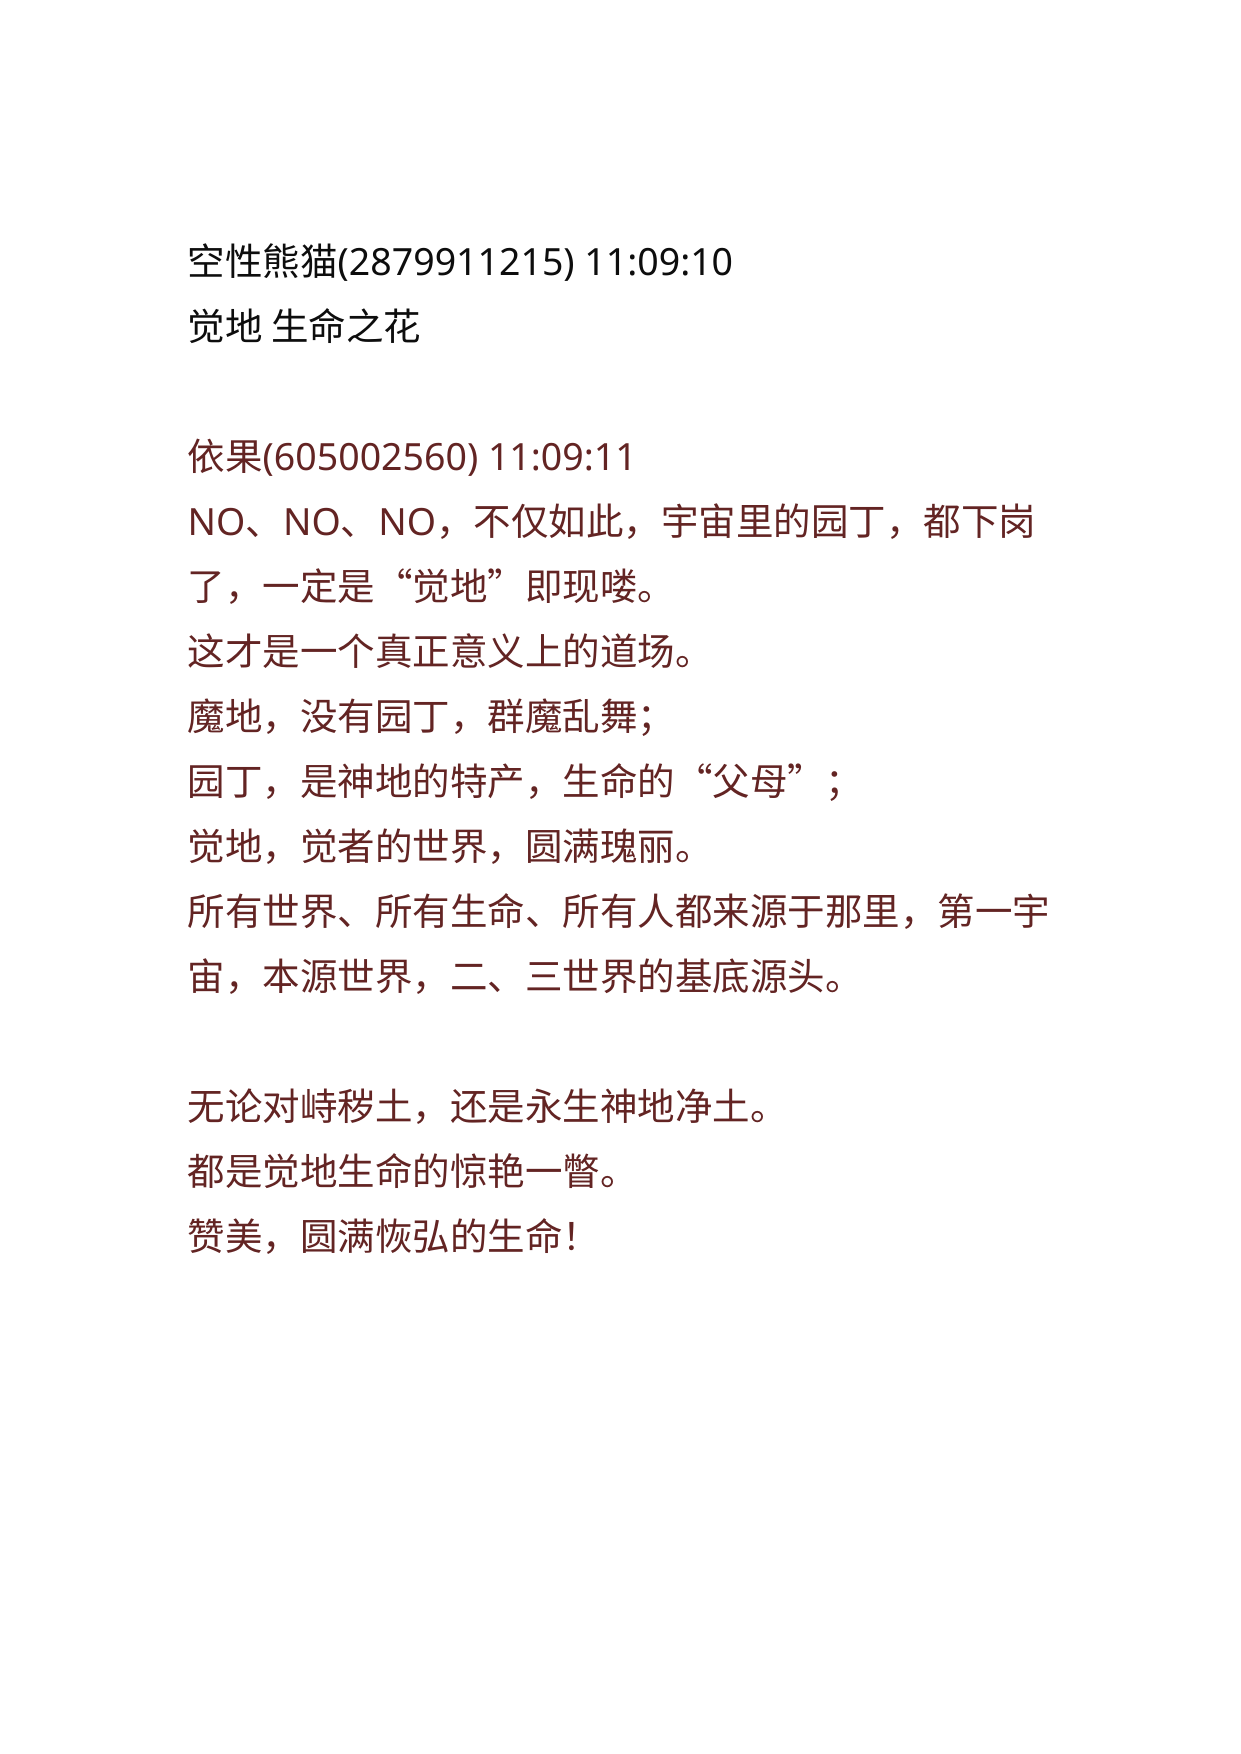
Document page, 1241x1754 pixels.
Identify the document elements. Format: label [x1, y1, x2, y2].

text [187, 162, 1053, 1299]
